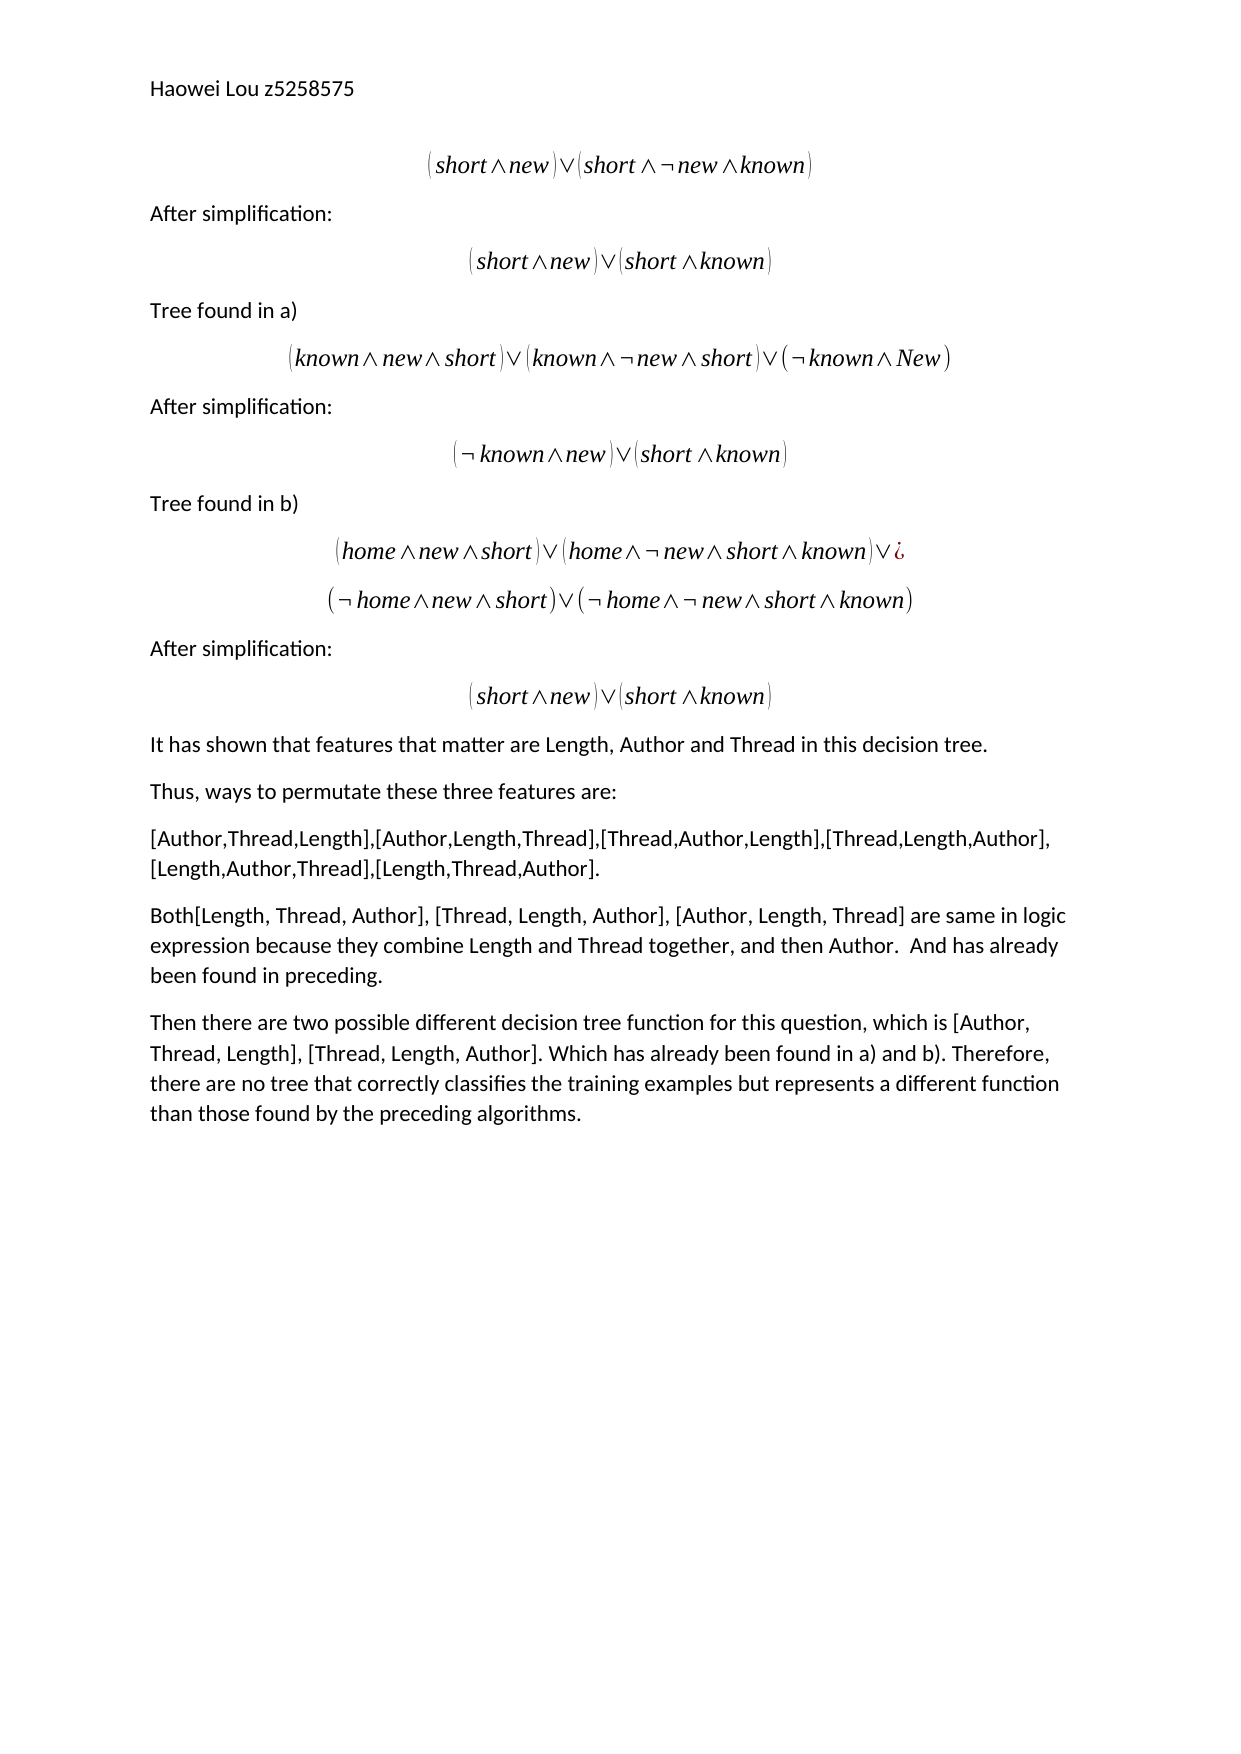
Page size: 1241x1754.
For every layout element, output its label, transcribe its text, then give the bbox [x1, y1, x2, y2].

text Tree found in a) [150, 296, 1090, 324]
text Thus, ways to permutate these three features are: [150, 777, 1090, 805]
text [Author,Thread,Length],[Author,Length,Thread],[Thread,Author,Length],[Thread,Length,Author],[Length,Author,Thread],[Length,Thread,Author]. [150, 824, 1090, 882]
text Then there are two possible different decision tree function for this question, which is [Author, Thread, Length], [Thread, Length, Author]. Which has already been found in a) and b). Therefore, there are no tree that correctly classifies the training examples but represents a different function than those found by the preceding algorithms. [150, 1008, 1090, 1127]
text After simplification: [150, 199, 1090, 227]
text Tree found in b) [150, 489, 1090, 517]
text Both[Length, Thread, Author], [Thread, Length, Author], [Author, Length, Thread] are same in logic expression because they combine Length and Thread together, and then Author. And has already been found in preceding. [150, 901, 1090, 990]
text After simplification: [150, 392, 1090, 421]
text After simplification: [150, 634, 1090, 662]
text It has shown that features that matter are Length, Author and Thread in this decision tree. [150, 730, 1090, 758]
